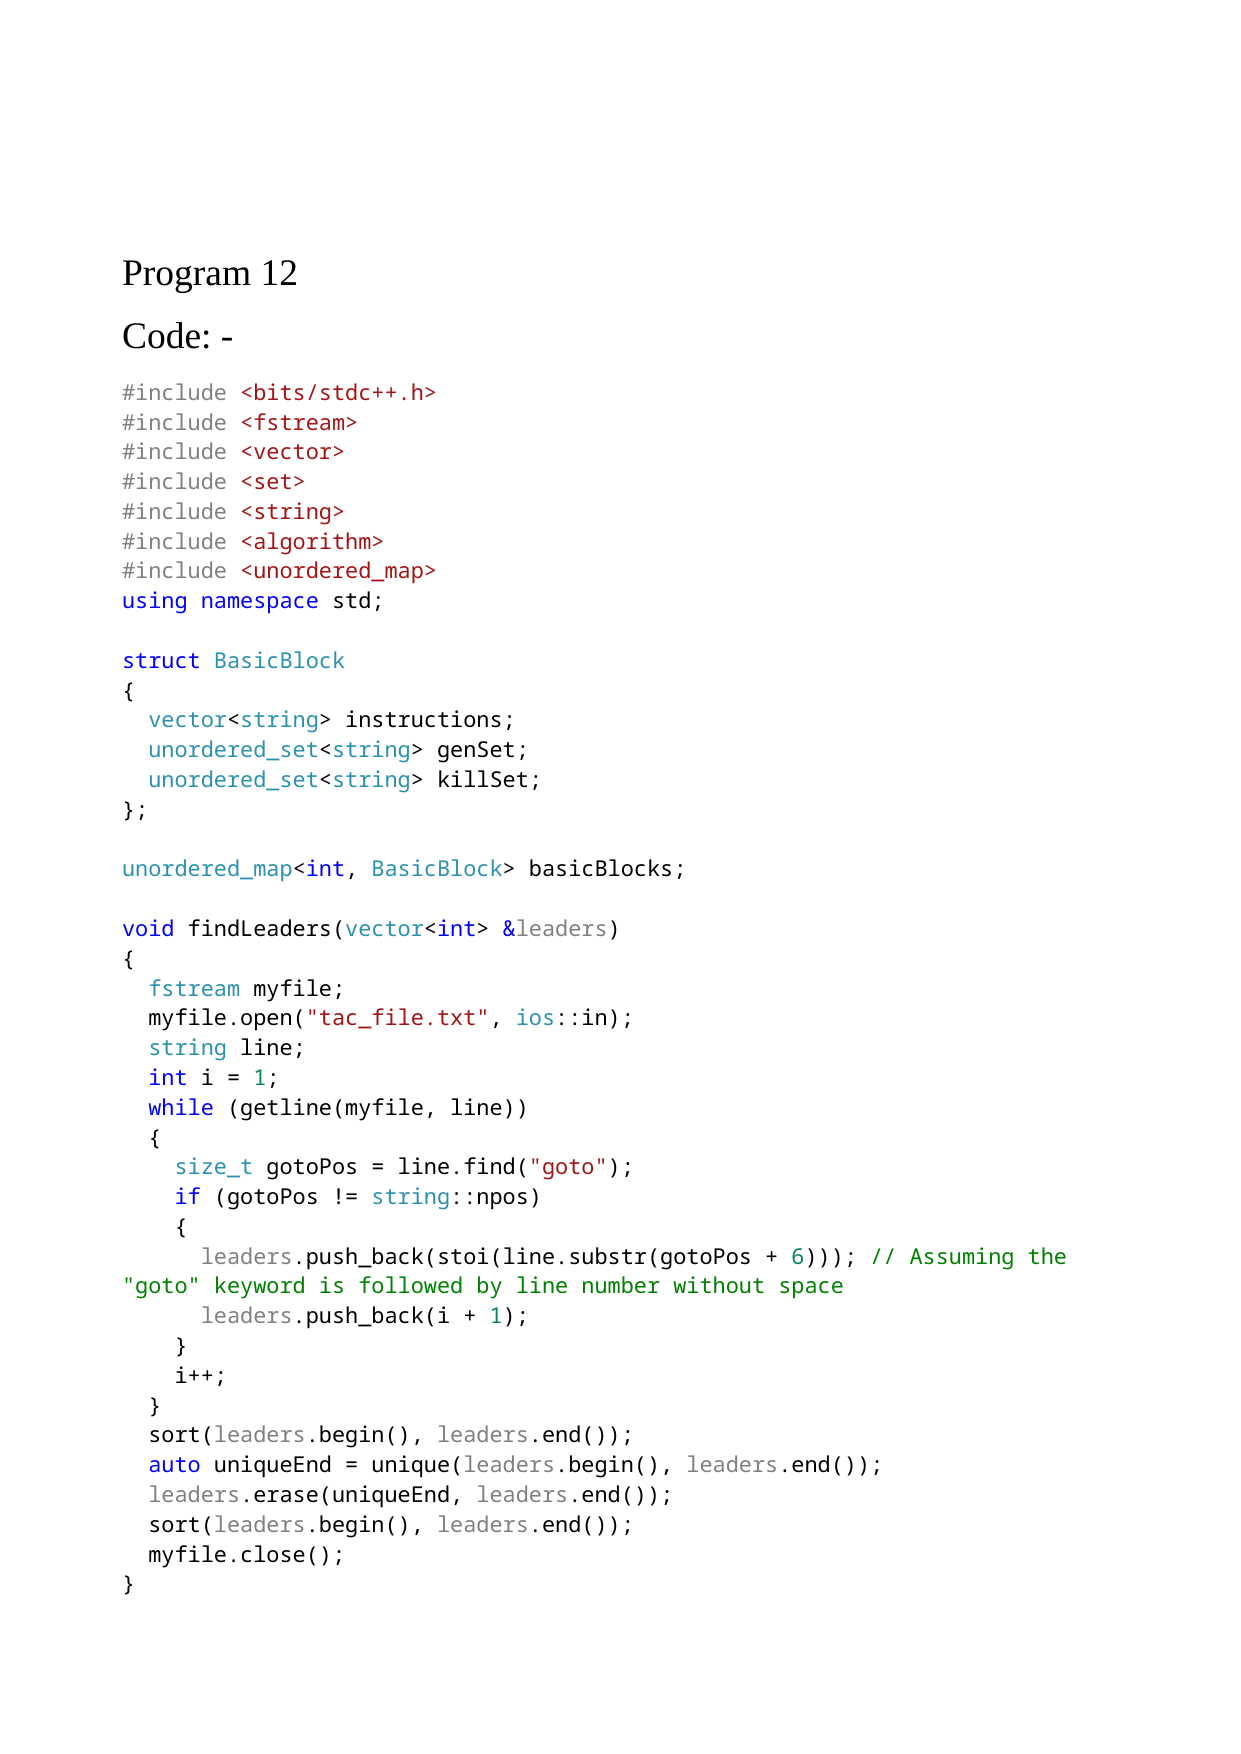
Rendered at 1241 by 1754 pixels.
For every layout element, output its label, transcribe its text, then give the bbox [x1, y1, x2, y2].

text vector<string> instructions; [122, 704, 1134, 734]
text } [122, 1568, 1134, 1598]
text struct BasicBlock [122, 645, 1134, 674]
text { [122, 1211, 1134, 1241]
text #include <vector> [122, 436, 1134, 466]
text unordered_set<string> killSet; [122, 764, 1134, 794]
text unordered_map<int, BasicBlock> basicBlocks; [122, 853, 1134, 883]
text if (gotoPos != string::npos) [122, 1181, 1134, 1211]
text { [122, 943, 1134, 972]
text #include <fstream> [122, 406, 1134, 436]
text string line; [122, 1032, 1134, 1062]
text size_t gotoPos = line.find("goto"); [122, 1151, 1134, 1181]
text leaders.push_back(stoi(line.substr(gotoPos + 6))); // Assuming the "goto" keyword is followed by line number without space [122, 1241, 1134, 1300]
text Code: - [112, 313, 1134, 357]
text { [122, 1121, 1134, 1151]
text myfile.open("tac_file.txt", ios::in); [122, 1002, 1134, 1032]
text Program 12 [112, 250, 1134, 293]
text leaders.erase(uniqueEnd, leaders.end()); [122, 1479, 1134, 1509]
text i++; [122, 1360, 1134, 1389]
text #include <set> [122, 466, 1134, 496]
text void findLeaders(vector<int> &leaders) [122, 913, 1134, 943]
text #include <unordered_map> [122, 555, 1134, 585]
text sort(leaders.begin(), leaders.end()); [122, 1419, 1134, 1449]
text }; [122, 794, 1134, 823]
text int i = 1; [122, 1062, 1134, 1092]
text } [122, 1330, 1134, 1360]
text unordered_set<string> genSet; [122, 734, 1134, 764]
text myfile.close(); [122, 1538, 1134, 1568]
text while (getline(myfile, line)) [122, 1092, 1134, 1121]
text sort(leaders.begin(), leaders.end()); [122, 1509, 1134, 1538]
text leaders.push_back(i + 1); [122, 1300, 1134, 1330]
text #include <algorithm> [122, 526, 1134, 555]
text { [122, 674, 1134, 704]
text #include <bits/stdc++.h> [122, 377, 1134, 406]
text auto uniqueEnd = unique(leaders.begin(), leaders.end()); [122, 1449, 1134, 1479]
text using namespace std; [122, 585, 1134, 615]
text #include <string> [122, 496, 1134, 526]
text fstream myfile; [122, 972, 1134, 1002]
text } [122, 1389, 1134, 1419]
